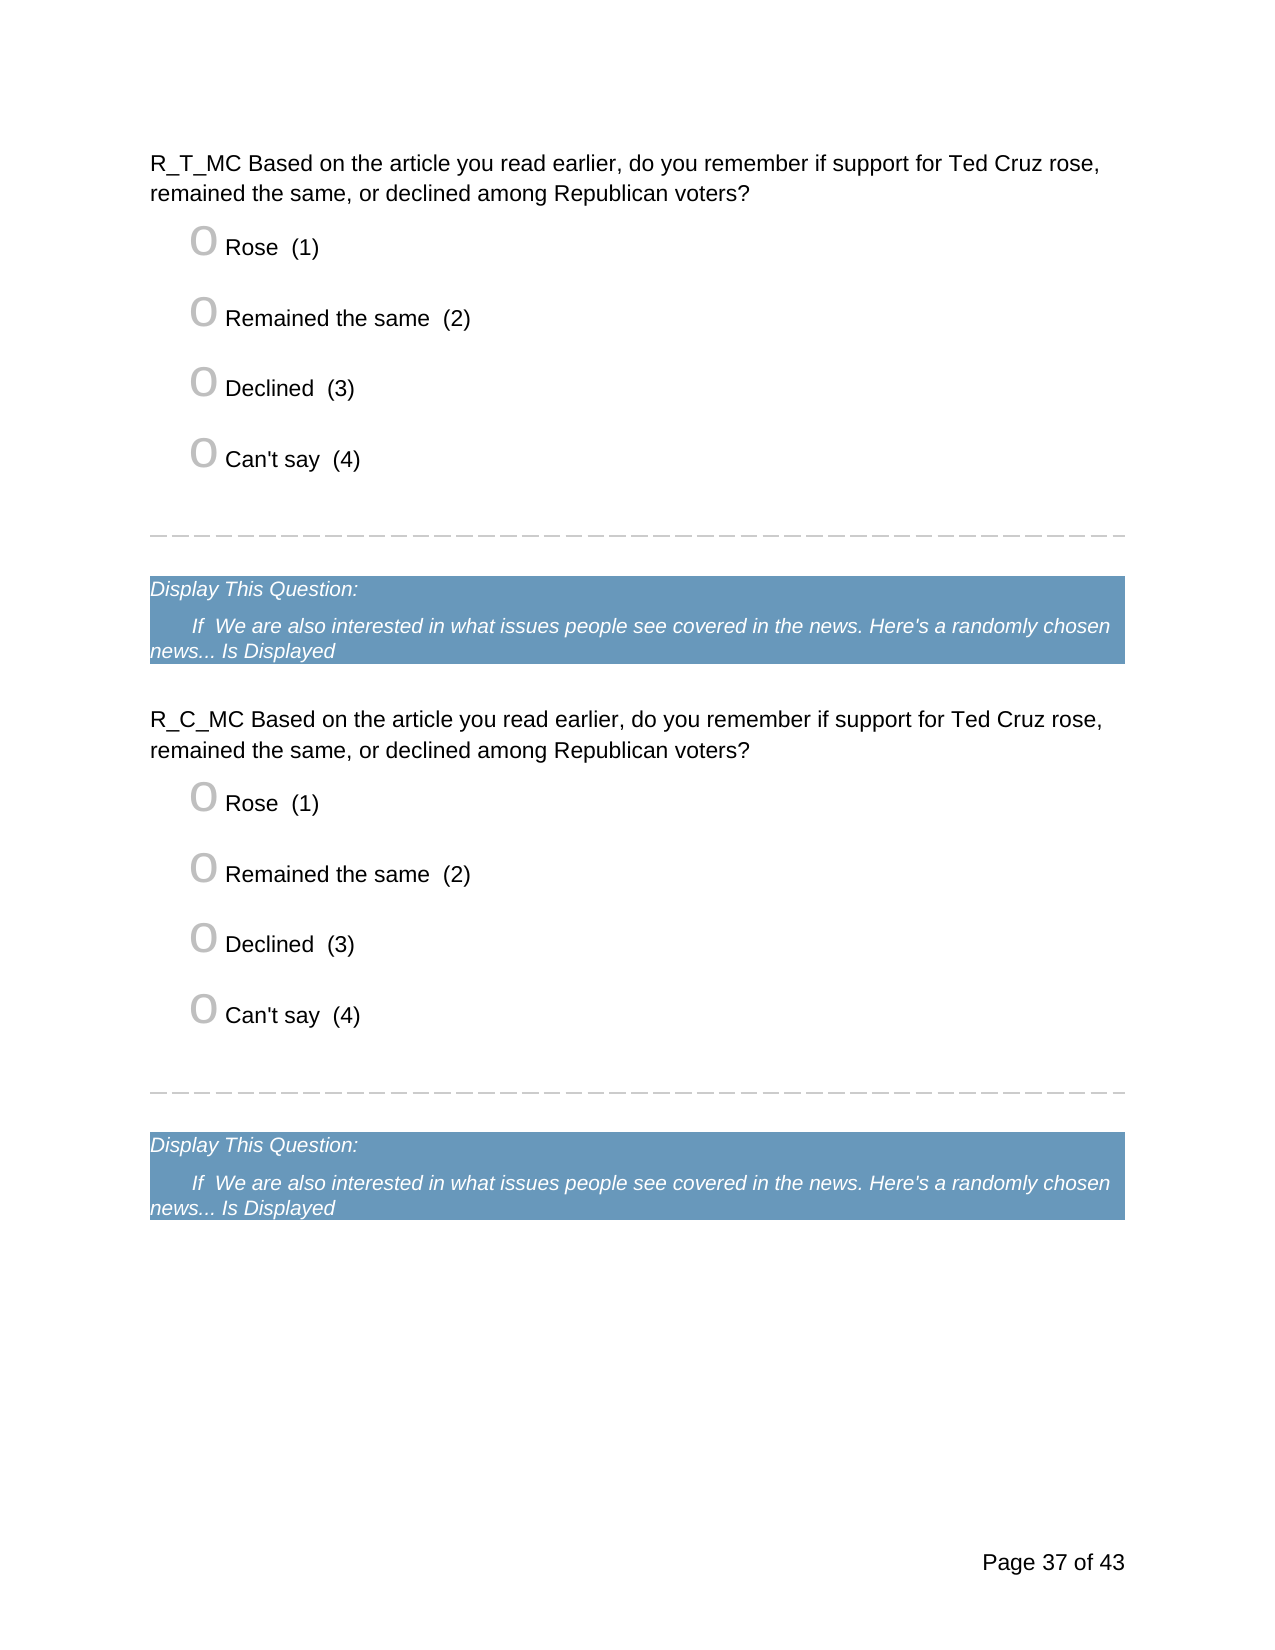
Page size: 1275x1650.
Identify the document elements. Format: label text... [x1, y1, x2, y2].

list Remained the same (2) [187, 281, 1125, 342]
list Declined (3) [187, 351, 1125, 413]
text Display This Question: [150, 576, 1125, 601]
list Remained the same (2) [187, 837, 1125, 899]
list Can't say (4) [187, 978, 1125, 1040]
text R_C_MC Based on the article you read earlier, do you remember if support for Ted Cruz rose, remained the same, or declined among Republican voters? [150, 706, 1125, 763]
list Rose (1) [187, 767, 1125, 828]
text Display This Question: [150, 1132, 1125, 1157]
text R_T_MC Based on the article you read earlier, do you remember if support for Ted Cruz rose, remained the same, or declined among Republican voters? [150, 150, 1125, 207]
text If We are also interested in what issues people see covered in the news. Here's a randomly chosen news... Is Displayed [150, 1170, 1125, 1220]
list Can't say (4) [187, 422, 1125, 483]
list Declined (3) [187, 908, 1125, 969]
text If We are also interested in what issues people see covered in the news. Here's a randomly chosen news... Is Displayed [150, 614, 1125, 664]
list Rose (1) [187, 210, 1125, 272]
